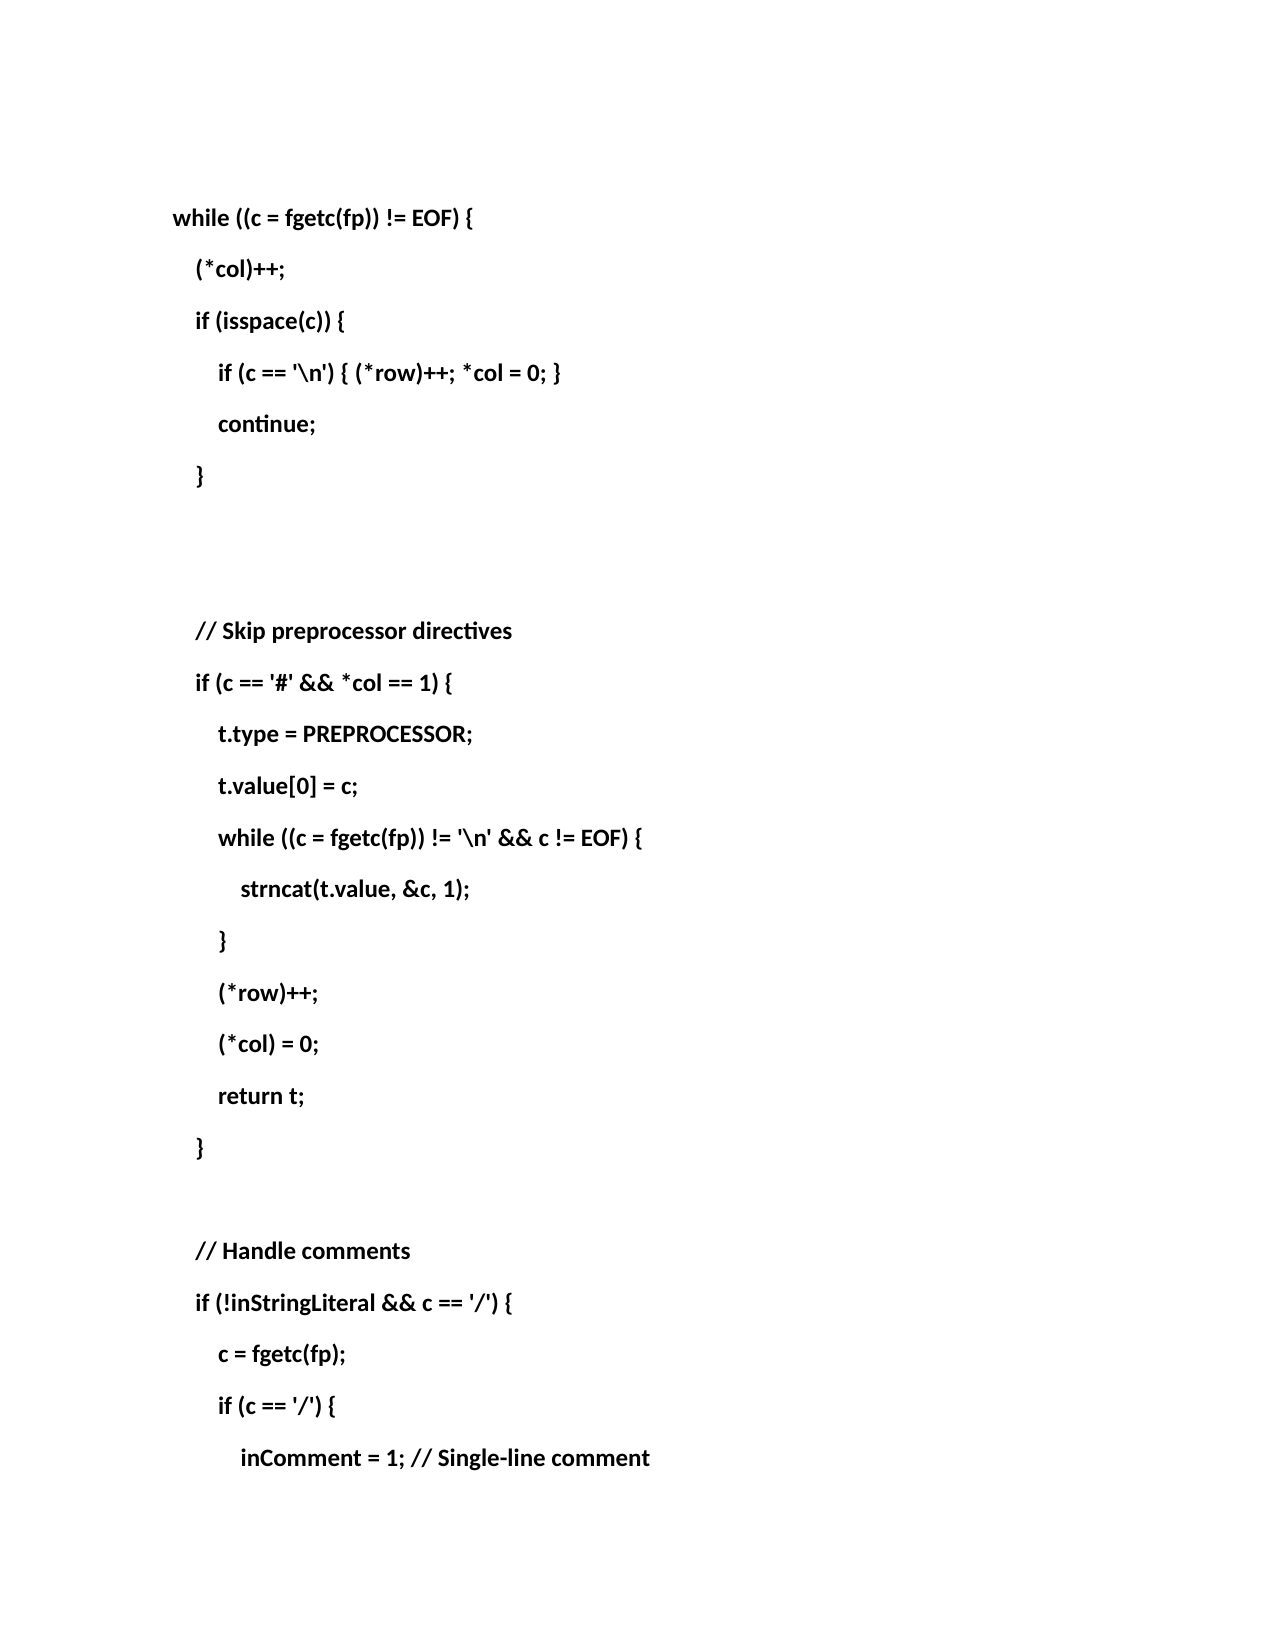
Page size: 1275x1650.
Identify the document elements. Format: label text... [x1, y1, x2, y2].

text } [150, 925, 1125, 956]
text t.type = PREPROCESSOR; [150, 718, 1125, 749]
text if (c == '\n') { (*row)++; *col = 0; } [150, 357, 1125, 387]
text c = fgetc(fp); [150, 1338, 1125, 1369]
text if (c == '#' && *col == 1) { [150, 667, 1125, 697]
text // Handle comments [150, 1235, 1125, 1266]
text inComment = 1; // Single-line comment [150, 1442, 1125, 1472]
text (*col)++; [150, 253, 1125, 284]
text if (isspace(c)) { [150, 305, 1125, 336]
text while ((c = fgetc(fp)) != EOF) { [150, 202, 1125, 232]
text strncat(t.value, &c, 1); [150, 873, 1125, 904]
text (*col) = 0; [150, 1028, 1125, 1059]
text continue; [150, 408, 1125, 439]
text (*row)++; [150, 977, 1125, 1007]
text if (!inStringLiteral && c == '/') { [150, 1287, 1125, 1317]
text } [150, 460, 1125, 491]
text return t; [150, 1080, 1125, 1111]
text } [150, 1132, 1125, 1162]
text t.value[0] = c; [150, 770, 1125, 801]
text if (c == '/') { [150, 1390, 1125, 1421]
text while ((c = fgetc(fp)) != '\n' && c != EOF) { [150, 822, 1125, 852]
text // Skip preprocessor directives [150, 615, 1125, 646]
